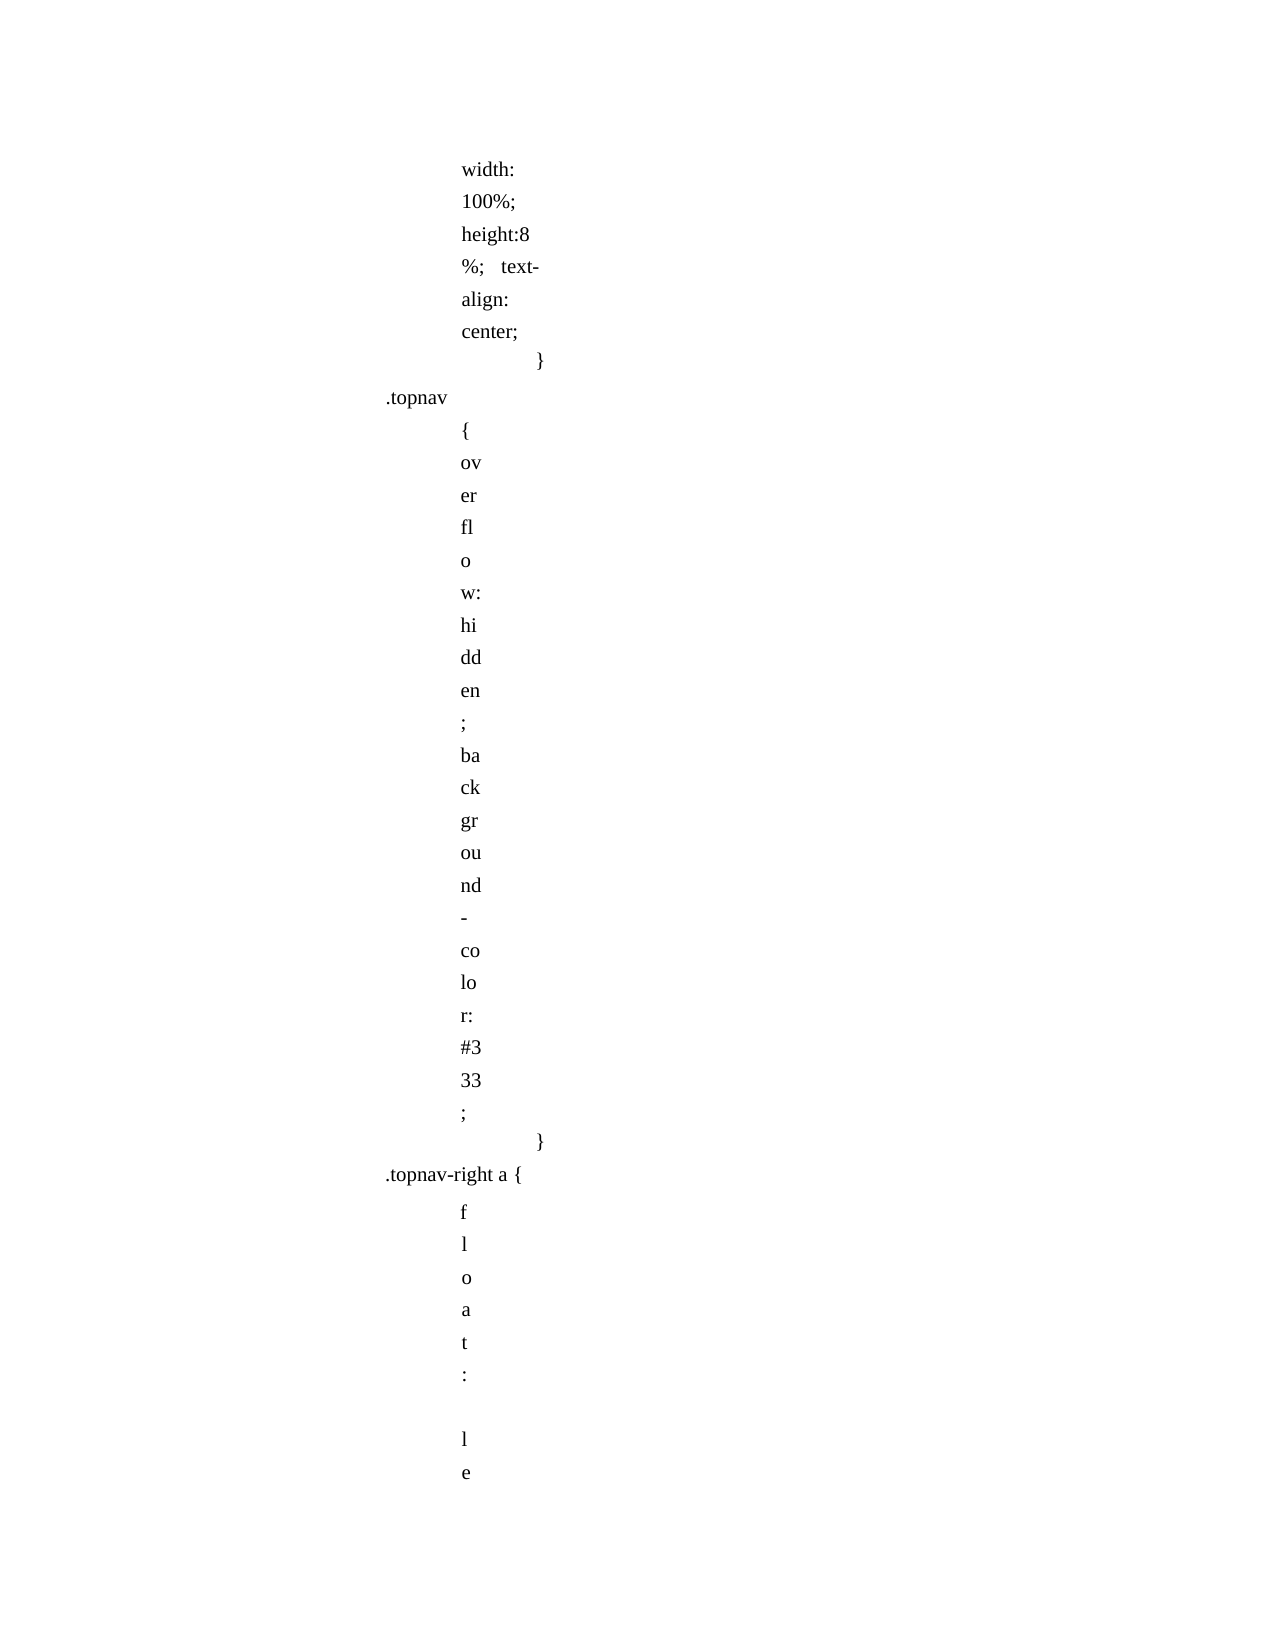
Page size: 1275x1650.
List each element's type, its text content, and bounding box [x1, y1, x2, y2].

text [460, 150, 539, 345]
text } [535, 1126, 1103, 1153]
text .topnav-right a { [385, 1159, 1103, 1187]
text .topnav { overflow: hidden; background-color: #333; [385, 378, 482, 1126]
text } [535, 345, 1103, 372]
